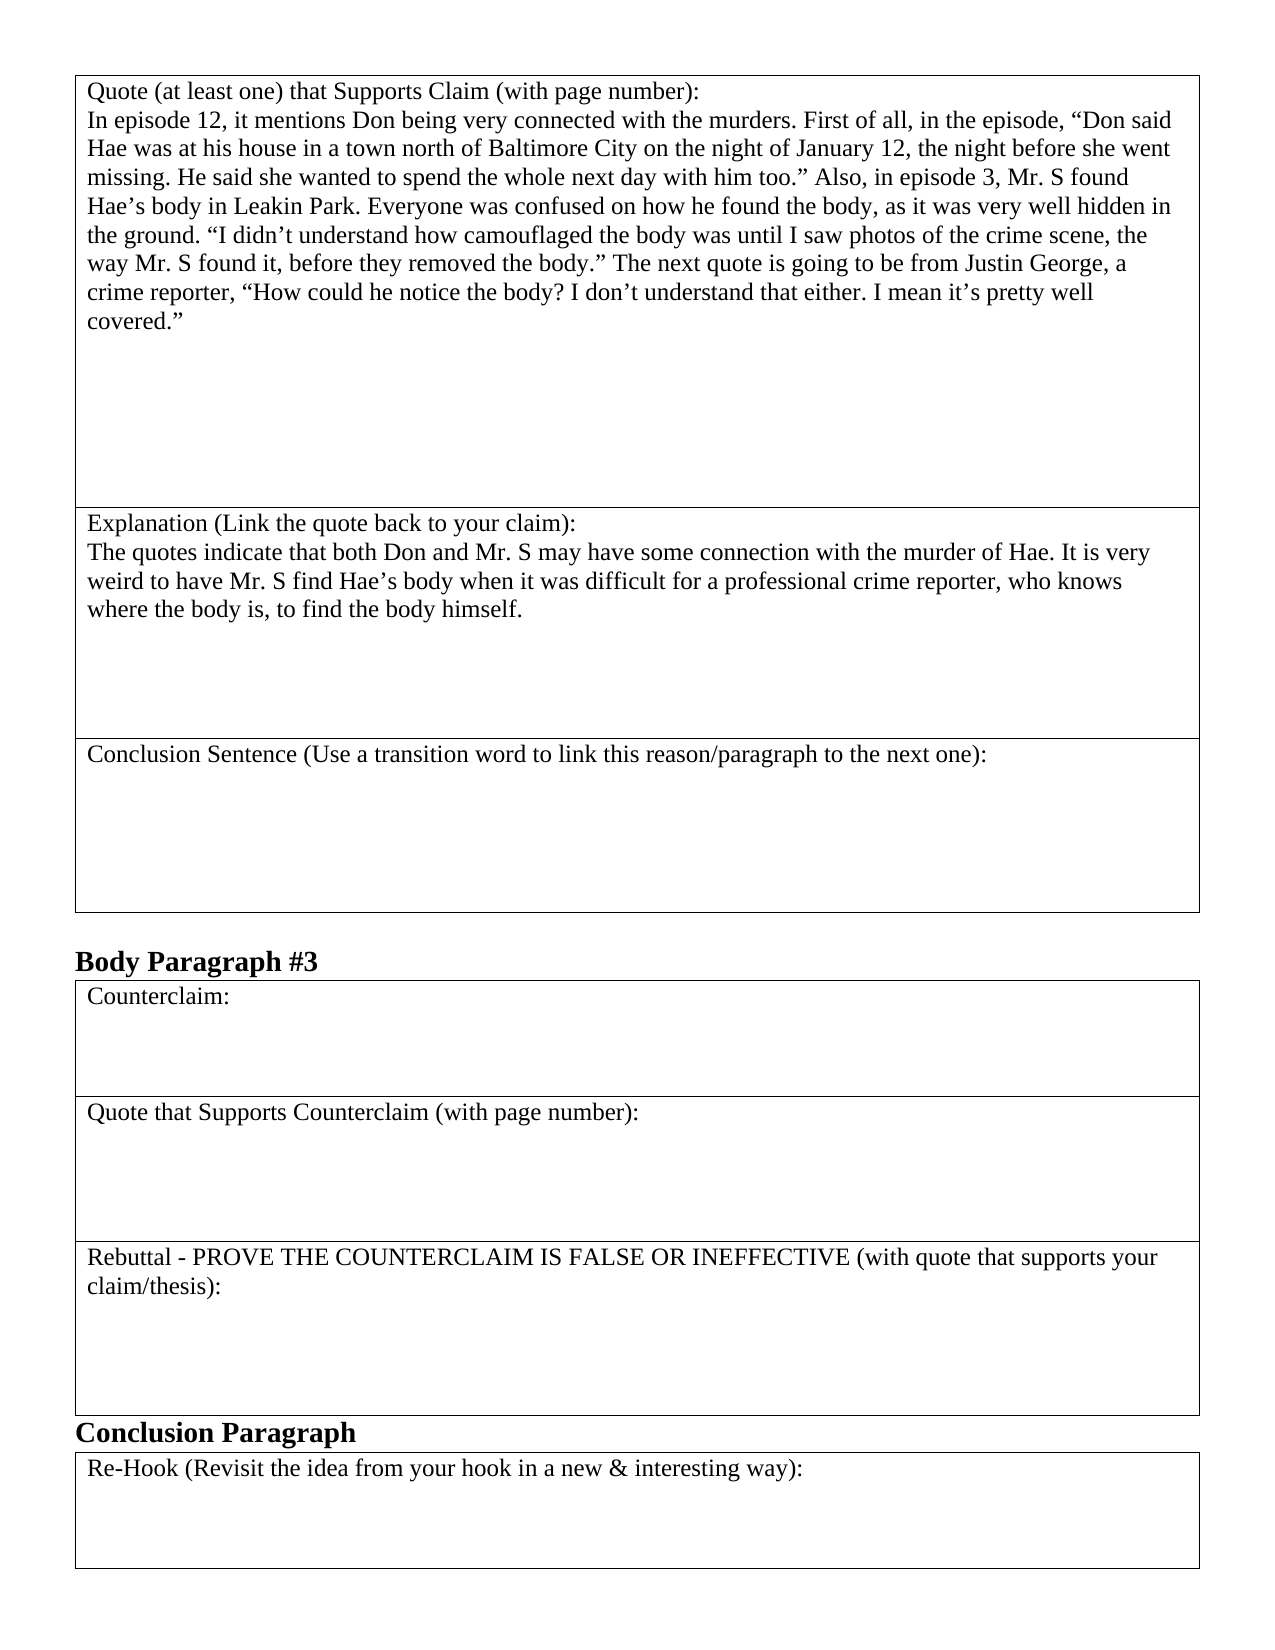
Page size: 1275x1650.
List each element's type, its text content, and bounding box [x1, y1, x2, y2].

text Body Paragraph #3 [75, 944, 1200, 977]
table_cell Explanation (Link the quote back to your claim): The quotes indicate that both Don and Mr. S may have some connection with the murder of Hae. It is very weird to have Mr. S find Hae’s body when it was difficult for a professional crime reporter, who knows where the body is, to find the body himself. [76, 508, 1199, 738]
text Conclusion Paragraph [75, 1416, 1200, 1449]
table_cell Quote that Supports Counterclaim (with page number): [76, 1097, 1199, 1241]
table_cell Conclusion Sentence (Use a transition word to link this reason/paragraph to the next one): [76, 739, 1199, 912]
table_cell Quote (at least one) that Supports Claim (with page number): In episode 12, it mentions Don being very connected with the murders. First of all, in the episode, “Don said Hae was at his house in a town north of Baltimore City on the night of January 12, the night before she went missing. He said she wanted to spend the whole next day with him too.” Also, in episode 3, Mr. S found Hae’s body in Leakin Park. Everyone was confused on how he found the body, as it was very well hidden in the ground. “I didn’t understand how camouflaged the body was until I saw photos of the crime scene, the way Mr. S found it, before they removed the body.” The next quote is going to be from Justin George, a crime reporter, “How could he notice the body? I don’t understand that either. I mean it’s pretty well covered.” [76, 76, 1199, 507]
table_header Re-Hook (Revisit the idea from your hook in a new & interesting way): [76, 1453, 1199, 1568]
table_cell Rebuttal - PROVE THE COUNTERCLAIM IS FALSE OR INEFFECTIVE (with quote that supports your claim/thesis): [76, 1242, 1199, 1414]
table_header Counterclaim: [76, 981, 1199, 1096]
